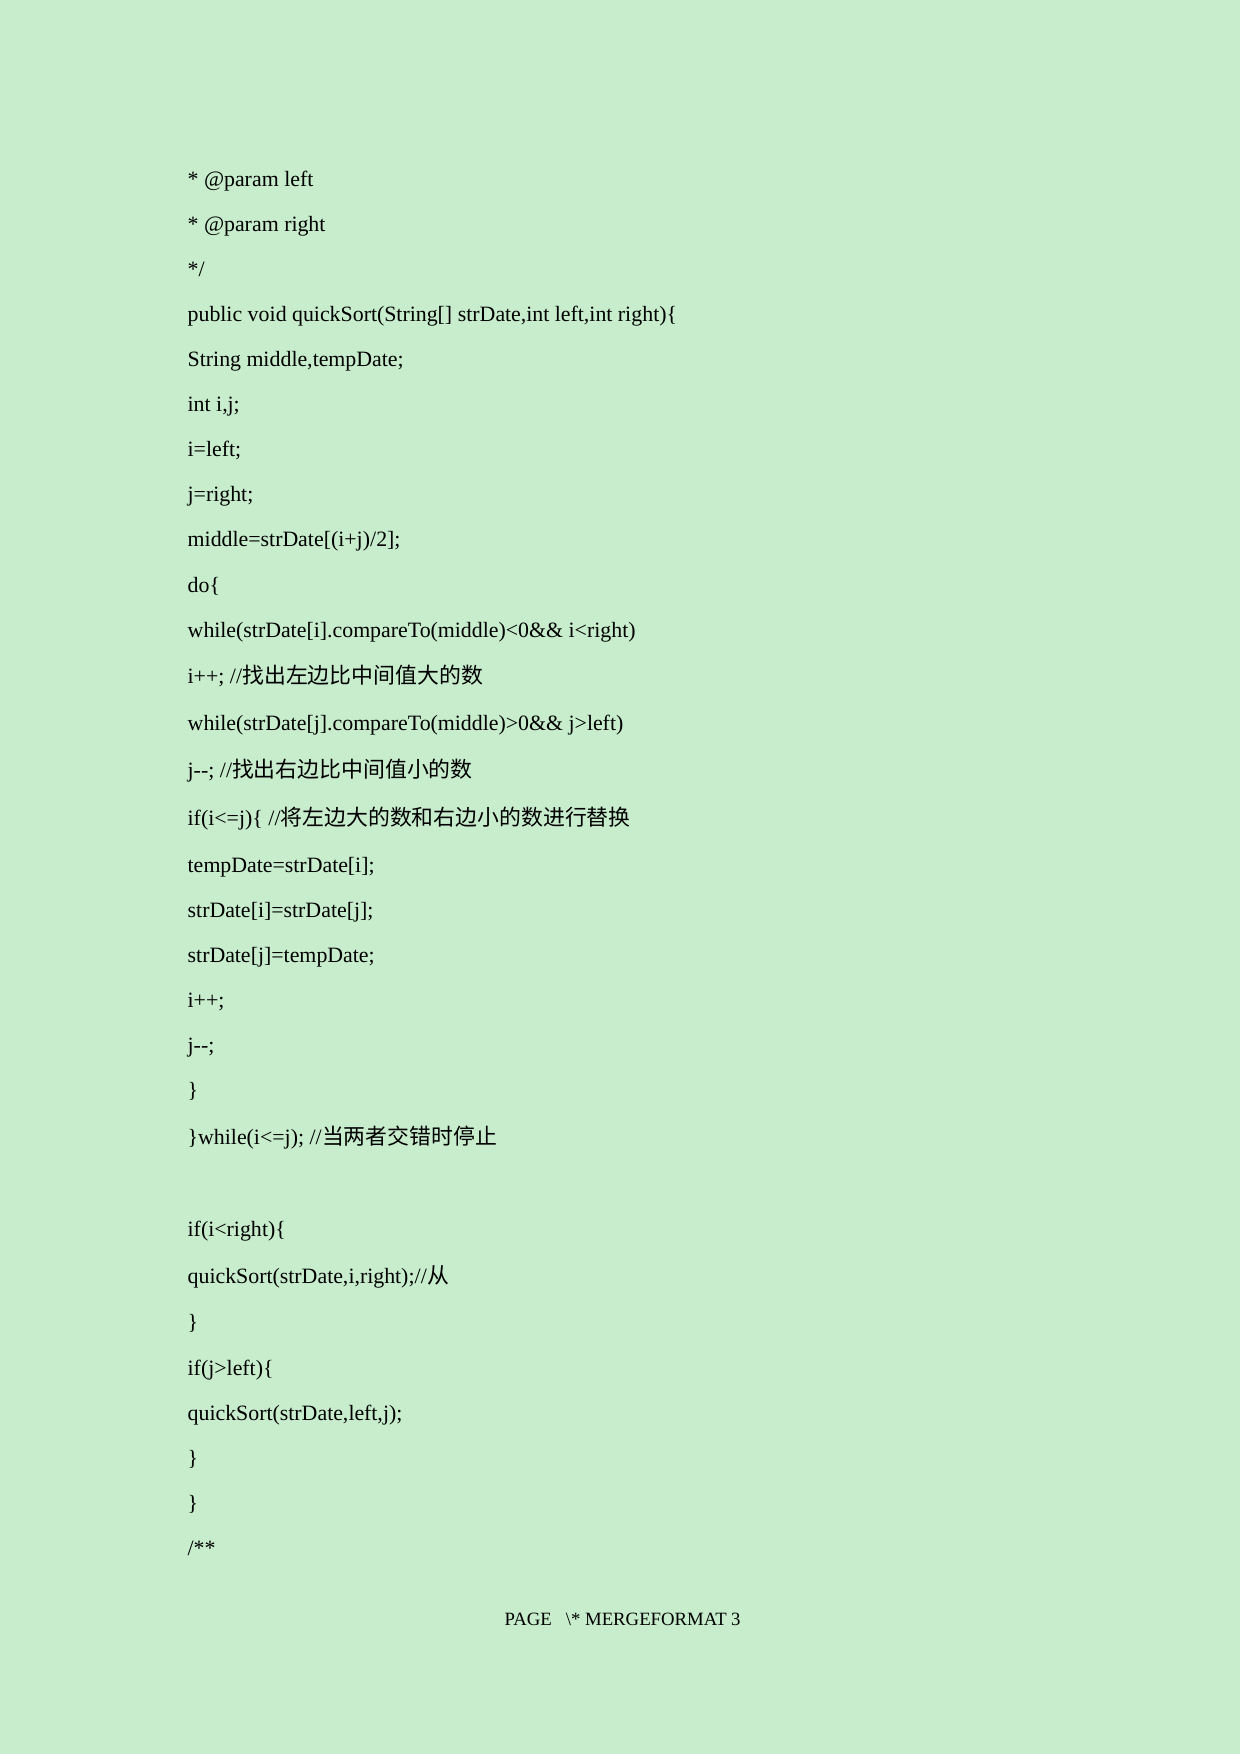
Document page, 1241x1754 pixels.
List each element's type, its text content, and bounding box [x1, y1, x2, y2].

text /** [187, 1531, 1053, 1564]
text quickSort(strDate,i,right);//从 [187, 1257, 1053, 1290]
text if(j>left){ [187, 1351, 1053, 1383]
text j--; [187, 1029, 1053, 1061]
text strDate[i]=strDate[j]; [187, 893, 1053, 926]
text do{ [187, 568, 1053, 600]
text } [187, 1074, 1053, 1106]
text } [187, 1486, 1053, 1519]
text * @param right [187, 207, 1053, 239]
text quickSort(strDate,left,j); [187, 1396, 1053, 1428]
text j=right; [187, 478, 1053, 510]
text strDate[j]=tempDate; [187, 938, 1053, 971]
text */ [187, 252, 1053, 285]
text int i,j; [187, 387, 1053, 420]
text public void quickSort(String[] strDate,int left,int right){ [187, 297, 1053, 330]
text tempDate=strDate[i]; [187, 848, 1053, 881]
text } [187, 1441, 1053, 1473]
text while(strDate[j].compareTo(middle)>0&& j>left) [187, 706, 1053, 739]
text j--; //找出右边比中间值小的数 [187, 752, 1053, 784]
text }while(i<=j); //当两者交错时停止 [187, 1119, 1053, 1151]
text * @param left [187, 162, 1053, 194]
text } [187, 1306, 1053, 1338]
text if(i<right){ [187, 1212, 1053, 1245]
text while(strDate[i].compareTo(middle)<0&& i<right) [187, 613, 1053, 646]
text i++; [187, 983, 1053, 1016]
text i++; //找出左边比中间值大的数 [187, 658, 1053, 691]
text String middle,tempDate; [187, 342, 1053, 375]
text middle=strDate[(i+j)/2]; [187, 523, 1053, 555]
text i=left; [187, 433, 1053, 465]
text if(i<=j){ //将左边大的数和右边小的数进行替换 [187, 800, 1053, 832]
